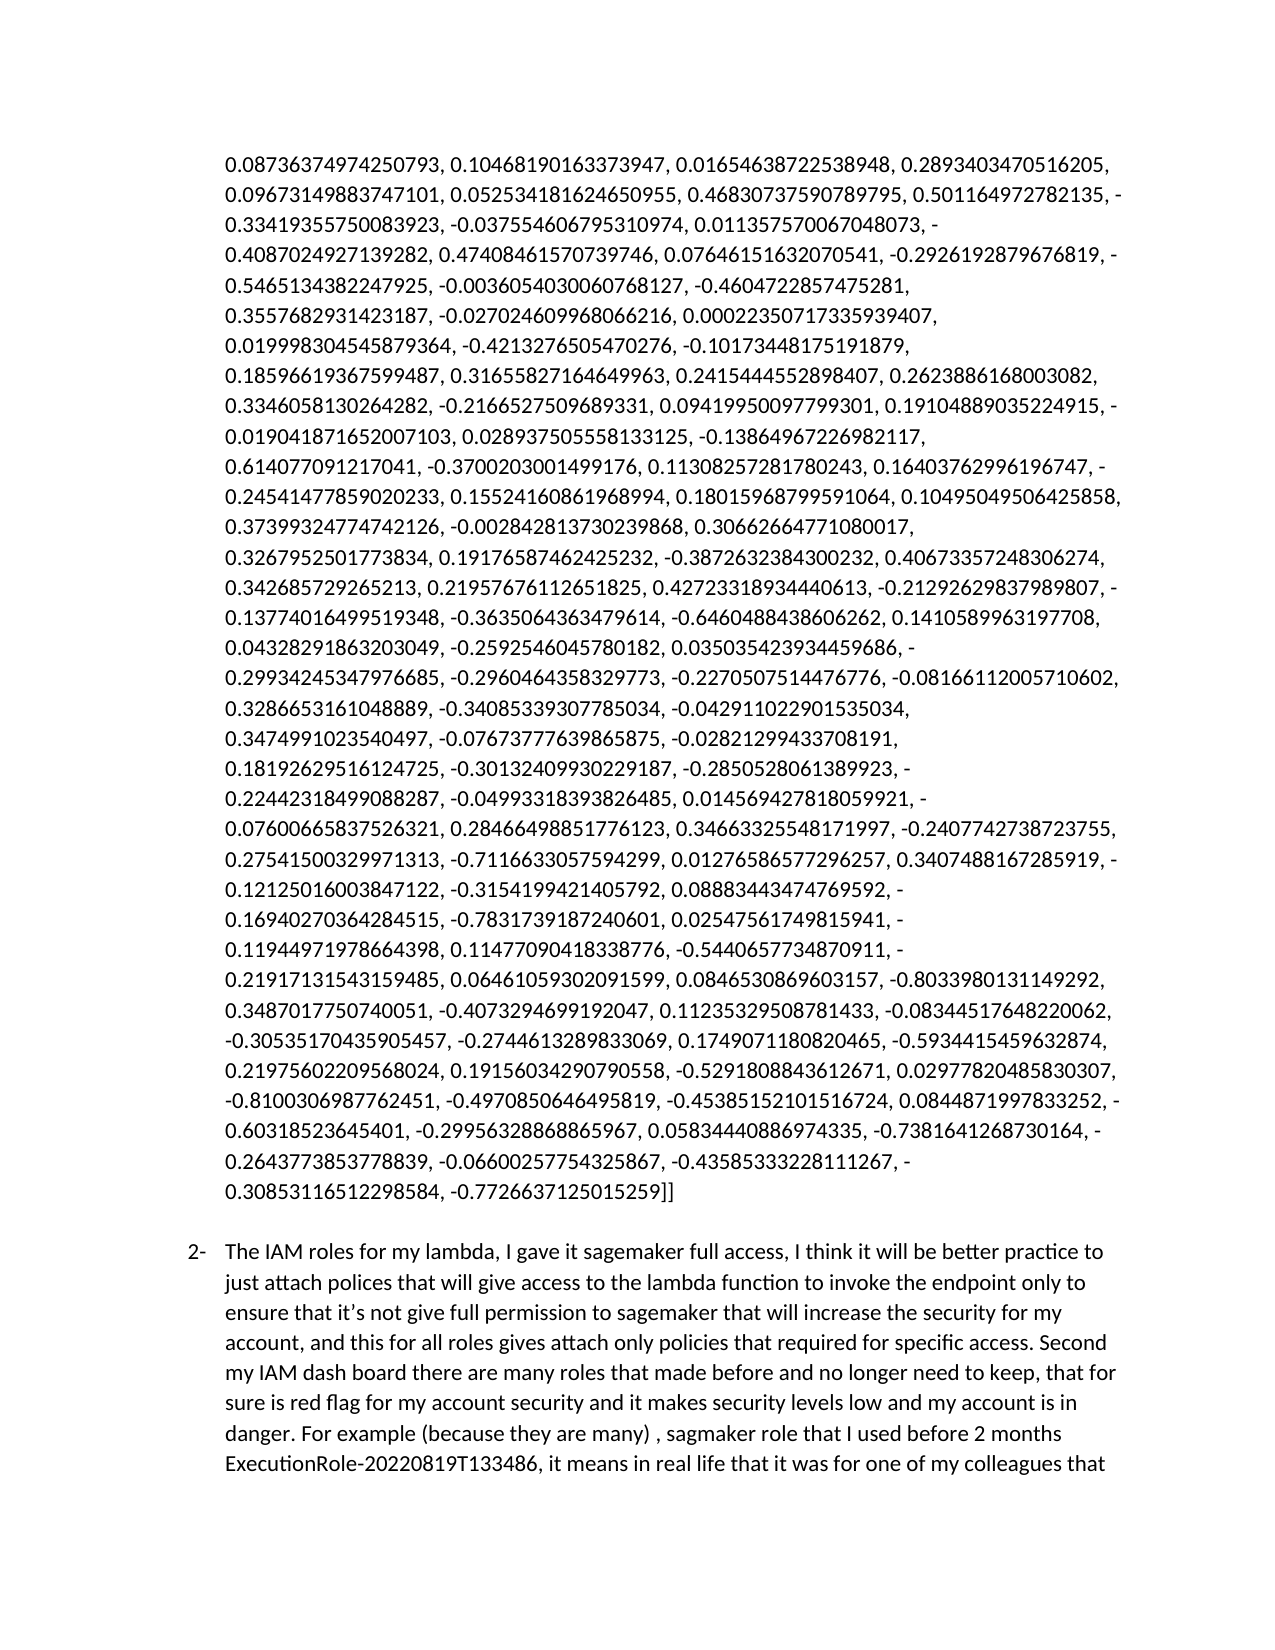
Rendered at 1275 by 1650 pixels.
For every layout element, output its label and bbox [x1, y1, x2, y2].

list [187, 1237, 1125, 1477]
list [187, 150, 1125, 1205]
